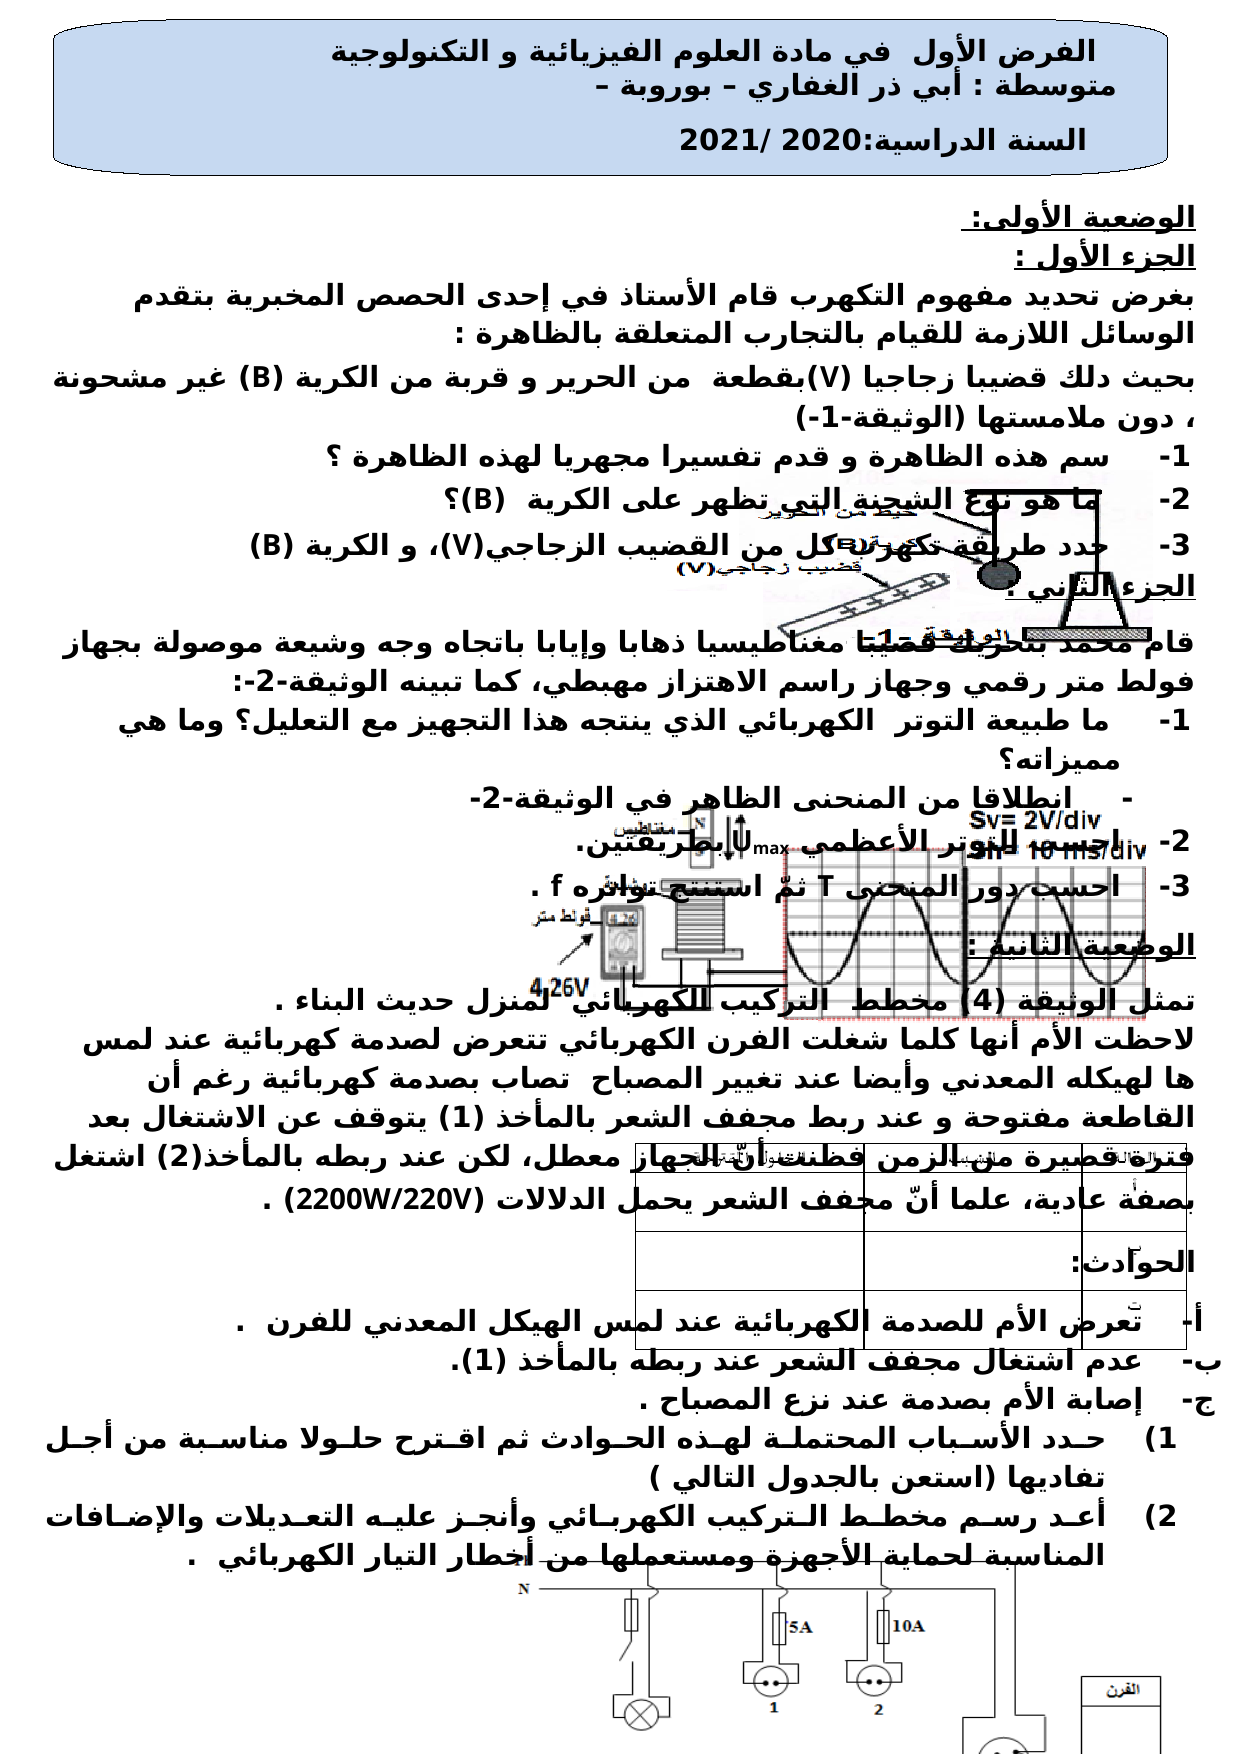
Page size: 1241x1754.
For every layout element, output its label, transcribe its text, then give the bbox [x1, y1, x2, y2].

picture [632, 1279, 1189, 1351]
list تعرض الأم للصدمة الكهربائية عند لمس الهيكل المعدني للفرن . [44, 1305, 1181, 1339]
text الجزء الأول : [44, 239, 1196, 273]
list أعد رسم مخطط التركيب الكهربائي وأنجز عليه التعديلات والإضافات المناسبة لحماية الأجهزة ومستعملها من أخطار التيار الكهربائي . [44, 1499, 1144, 1572]
picture [632, 1218, 1189, 1245]
list عدم اشتغال مجفف الشعر عند ربطه بالمأخذ (1). [44, 1344, 1181, 1378]
list إصابة الأم بصدمة عند نزع المصباح . [44, 1383, 1181, 1417]
list ما طبيعة التوتر الكهربائي الذي ينتجه هذا التجهيز مع التعليل؟ وما هي مميزاته؟ [44, 703, 1158, 776]
text الجزء الثاني : [44, 570, 1196, 604]
list احسب دور المنحنى T ثمّ استنتج تواتره f . [44, 866, 1158, 905]
list حدد طريقة تكهرب كل من القضيب الزجاجي(V)، و الكرية (B) [44, 524, 1158, 564]
text بحيث دلك قضيبا زجاجيا (V)بقطعة من الحرير و قربة من الكرية (B) غير مشحونة ، دون ملامستها (الوثيقة-1-) [44, 356, 1196, 434]
text قام محمد بتحريك قضيبا مغناطيسيا ذهابا وإيابا باتجاه وجه وشيعة موصولة بجهاز فولط متر رقمي وجهاز راسم الاهتزاز مهبطي، كما تبينه الوثيقة-2-: [44, 625, 1196, 698]
text لاحظت الأم أنها كلما شغلت الفرن الكهربائي تتعرض لصدمة كهربائية عند لمس ها لهيكله المعدني وأيضا عند تغيير المصباح تصاب بصدمة كهربائية رغم أن القاطعة مفتوحة و عند ربط مجفف الشعر بالمأخذ (1) يتوقف عن الاشتغال بعد فترة قصيرة من الزمن فظنت أنّ الجهاز معطل، لكن عند ربطه بالمأخذ(2) اشتغل بصفة عادية، علما أنّ مجفف الشعر يحمل الدلالات (2200W/220V) . [44, 1023, 1196, 1218]
picture [520, 1018, 1169, 1023]
list حدد الأسباب المحتملة لهذه الحوادث ثم اقترح حلولا مناسبة من أجل تفاديها (استعن بالجدول التالي ) [44, 1422, 1144, 1494]
list احسب التوتر الأعظمي Umax بطريقتين. [44, 820, 1158, 860]
text الحوادث: [44, 1245, 1196, 1279]
picture [520, 962, 1169, 984]
picture [502, 1544, 1169, 1754]
list انطلاقا من المنحنى الظاهر في الوثيقة-2- [44, 781, 1121, 815]
text تمثل الوثيقة (4) مخطط التركيب الكهربائي لمنزل حديث البناء . [44, 984, 1196, 1018]
picture [664, 604, 1169, 625]
text الوضعية الأولى: [44, 200, 1196, 234]
picture [520, 789, 1169, 928]
text بغرض تحديد مفهوم التكهرب قام الأستاذ في إحدى الحصص المخبرية بتقدم الوسائل اللازمة للقيام بالتجارب المتعلقة بالظاهرة : [44, 278, 1196, 351]
list سم هذه الظاهرة و قدم تفسيرا مجهريا لهذه الظاهرة ؟ [44, 439, 1158, 473]
text الوضعية الثانية : [44, 928, 1196, 962]
picture [664, 470, 1169, 570]
list ما هو نوع الشحنة التي تظهر على الكرية (B)؟ [44, 478, 1158, 518]
